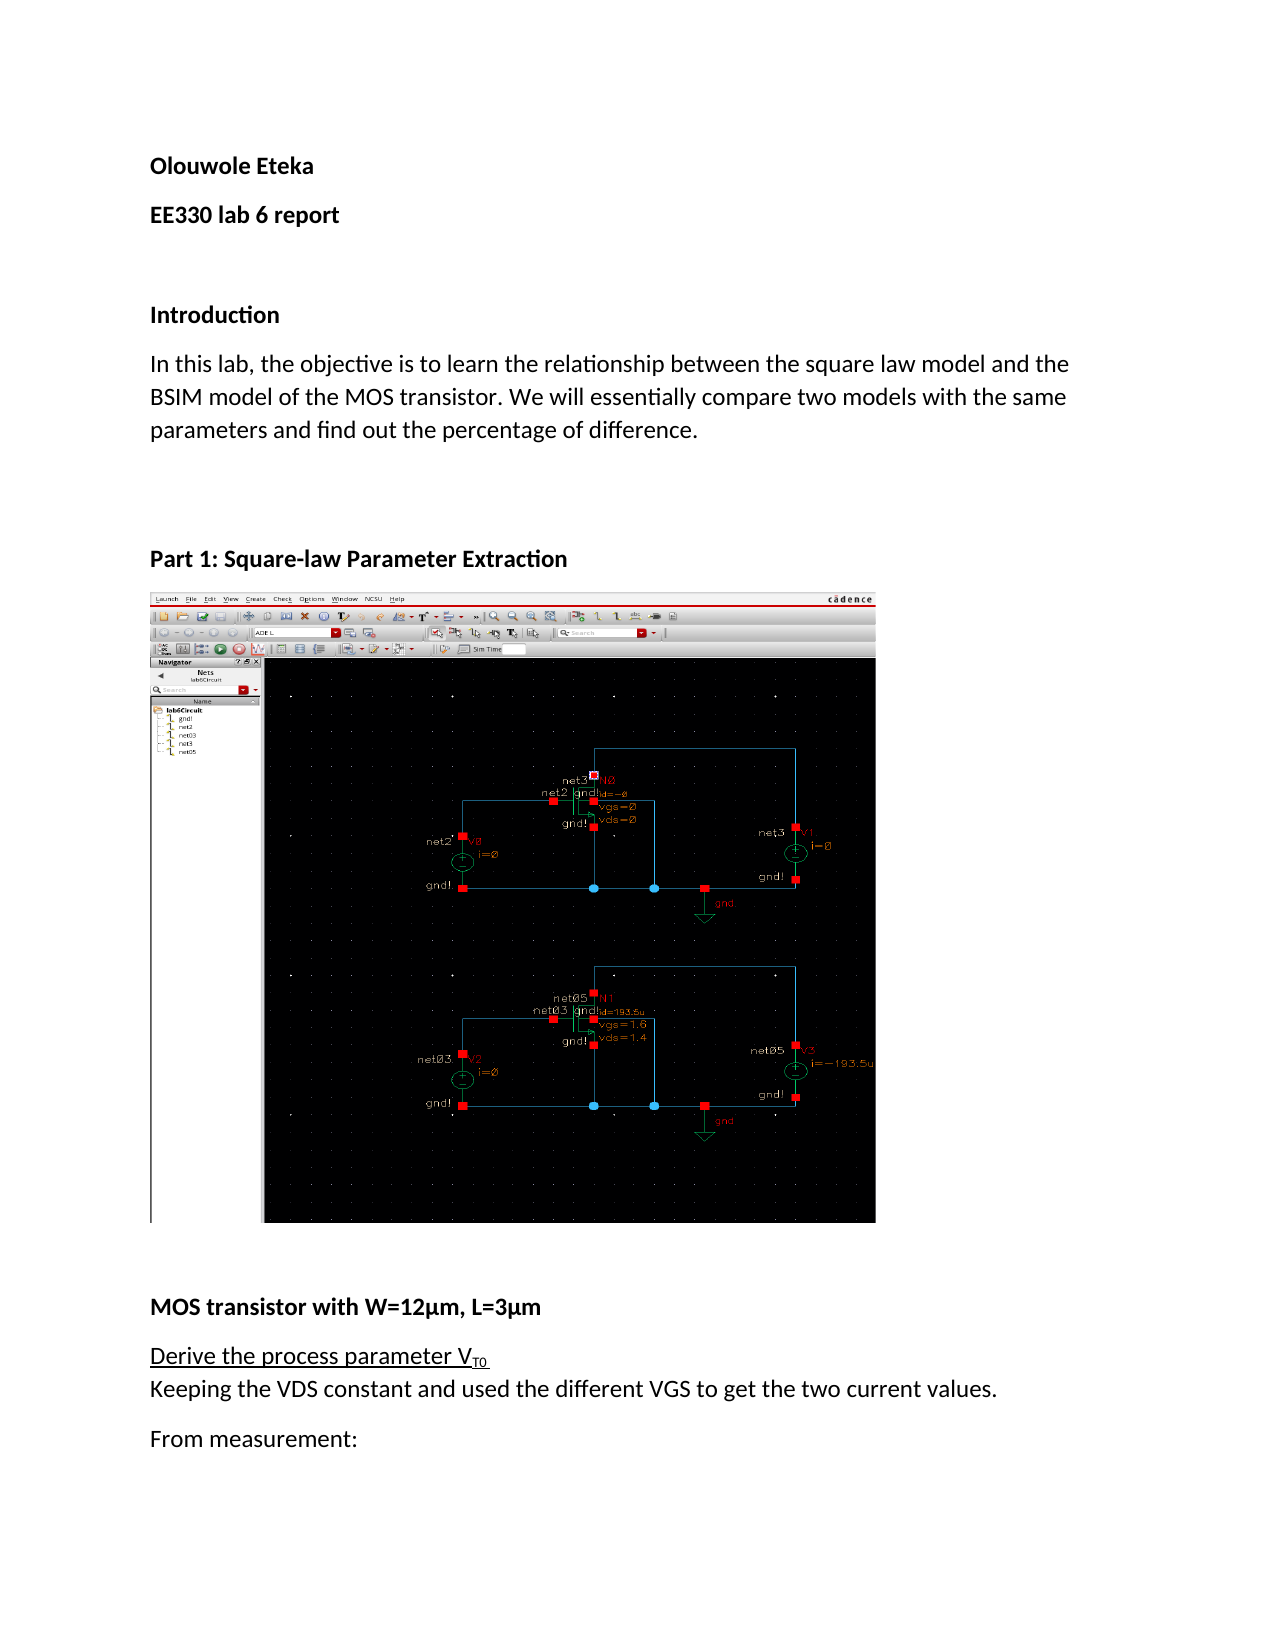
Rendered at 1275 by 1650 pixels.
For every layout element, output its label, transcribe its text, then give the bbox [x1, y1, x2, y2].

text Olouwole Eteka [150, 150, 1125, 181]
text From measurement: [150, 1423, 1125, 1453]
text In this lab, the objective is to learn the relationship between the square law model and the BSIM model of the MOS transistor. We will essentially compare two models with the same parameters and find out the percentage of difference. [150, 348, 1125, 445]
text Part 1: Square-law Parameter Extraction [150, 543, 1125, 574]
text MOS transistor with W=12µm, L=3µm [150, 1291, 1125, 1321]
text Derive the process parameter VT0 Keeping the VDS constant and used the different VGS to get the two current values. [150, 1340, 1125, 1404]
text EE330 lab 6 report [150, 199, 1125, 230]
picture [150, 592, 876, 1223]
text Introduction [150, 299, 1125, 329]
